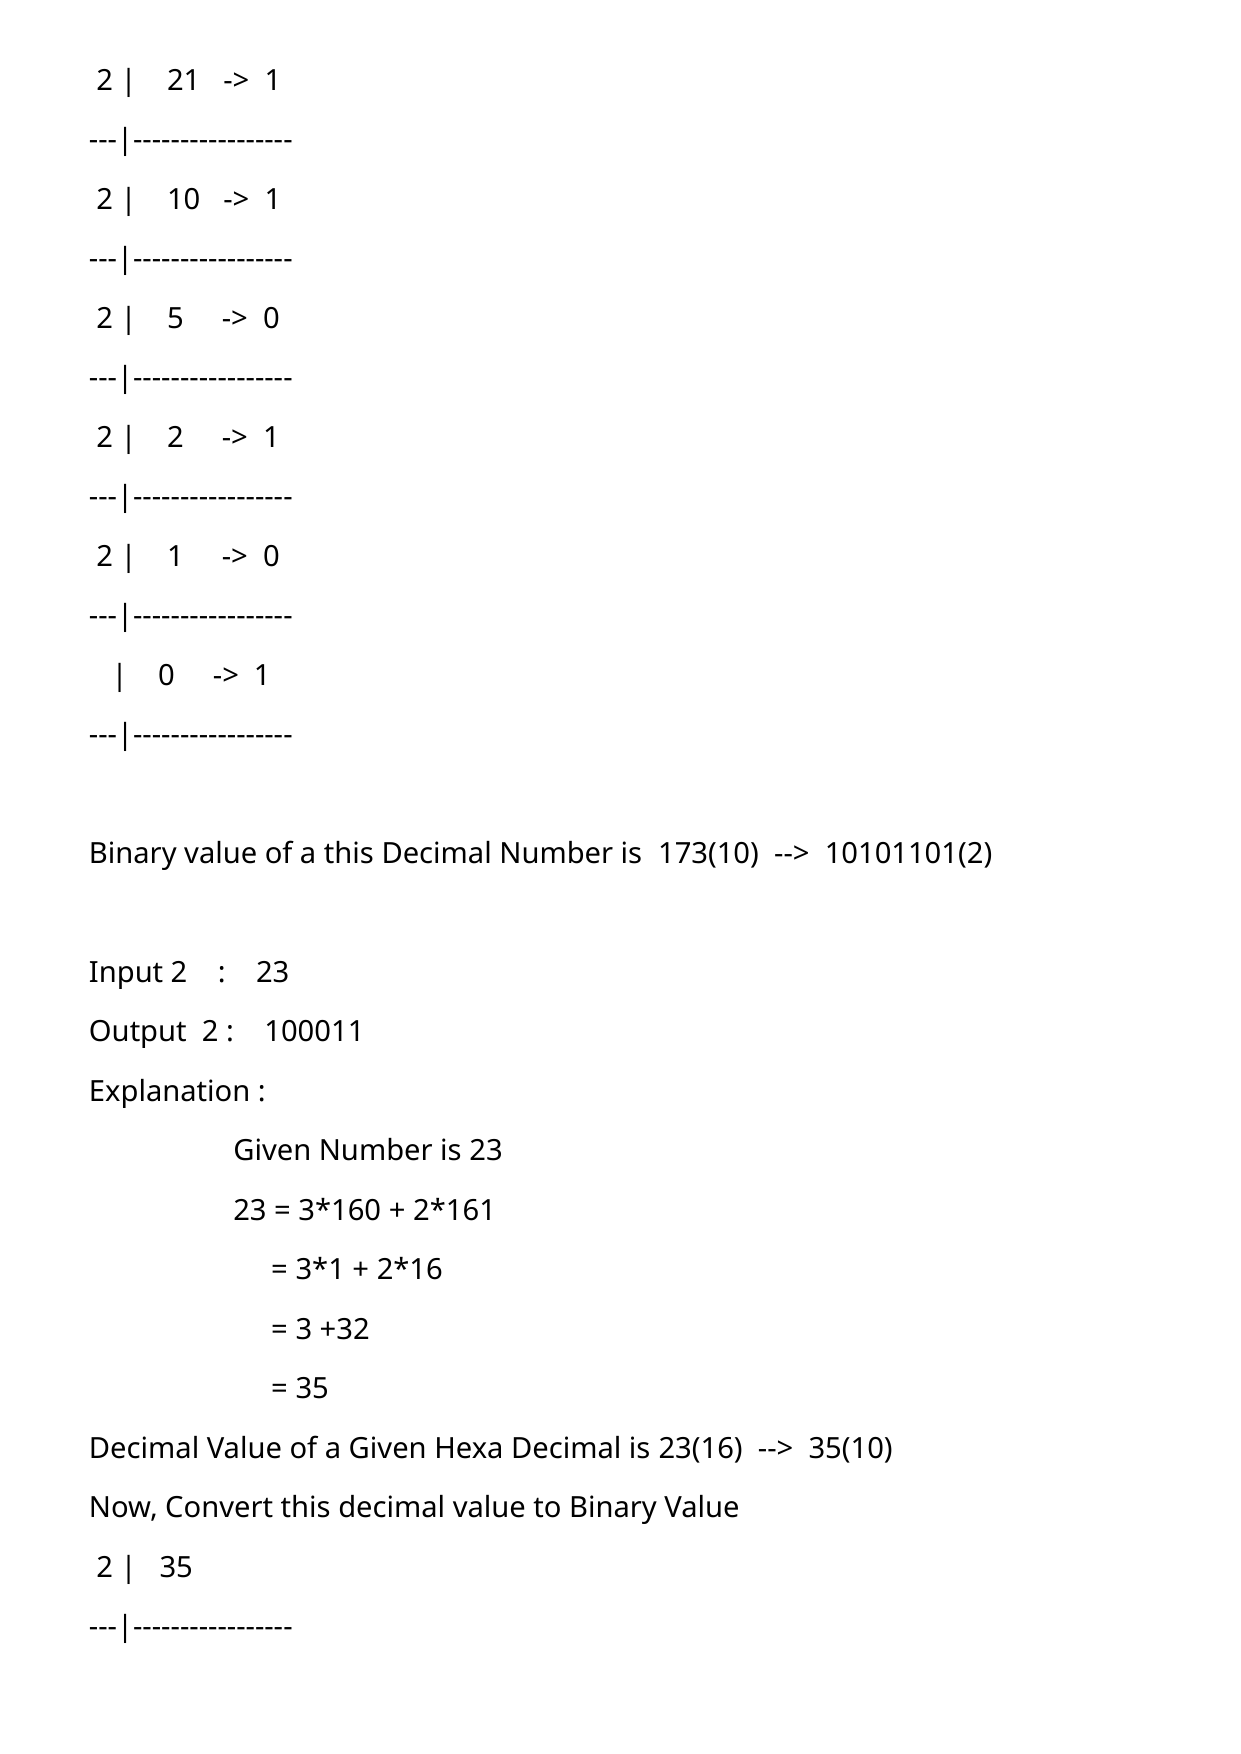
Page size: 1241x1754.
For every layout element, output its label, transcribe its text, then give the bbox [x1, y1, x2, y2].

text | 0 -> 1 [89, 654, 1181, 693]
text 2 | 5 -> 0 [89, 297, 1181, 337]
text ---|----------------- [89, 475, 1181, 515]
text Decimal Value of a Given Hexa Decimal is 23(16) --> 35(10) [89, 1427, 1181, 1467]
text 2 | 35 [89, 1546, 1181, 1586]
text Input 2 : 23 [89, 951, 1181, 991]
text = 3*1 + 2*16 [89, 1249, 1181, 1288]
text 23 = 3*160 + 2*161 [89, 1189, 1181, 1229]
text 2 | 10 -> 1 [89, 178, 1181, 218]
text 2 | 1 -> 0 [89, 535, 1181, 574]
text ---|----------------- [89, 594, 1181, 634]
text = 3 +32 [89, 1308, 1181, 1348]
text Output 2 : 100011 [89, 1011, 1181, 1050]
text ---|----------------- [89, 713, 1181, 753]
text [89, 118, 1181, 158]
text = 35 [89, 1368, 1181, 1407]
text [89, 1606, 1181, 1645]
text ---|----------------- [89, 237, 1181, 277]
text Explanation : [89, 1070, 1181, 1110]
text Binary value of a this Decimal Number is 173(10) --> 10101101(2) [89, 832, 1181, 872]
text 2 | 2 -> 1 [89, 416, 1181, 456]
text Now, Convert this decimal value to Binary Value [89, 1487, 1181, 1526]
text ---|----------------- [89, 356, 1181, 396]
text Given Number is 23 [89, 1130, 1181, 1169]
text 2 | 21 -> 1 [89, 59, 1181, 99]
